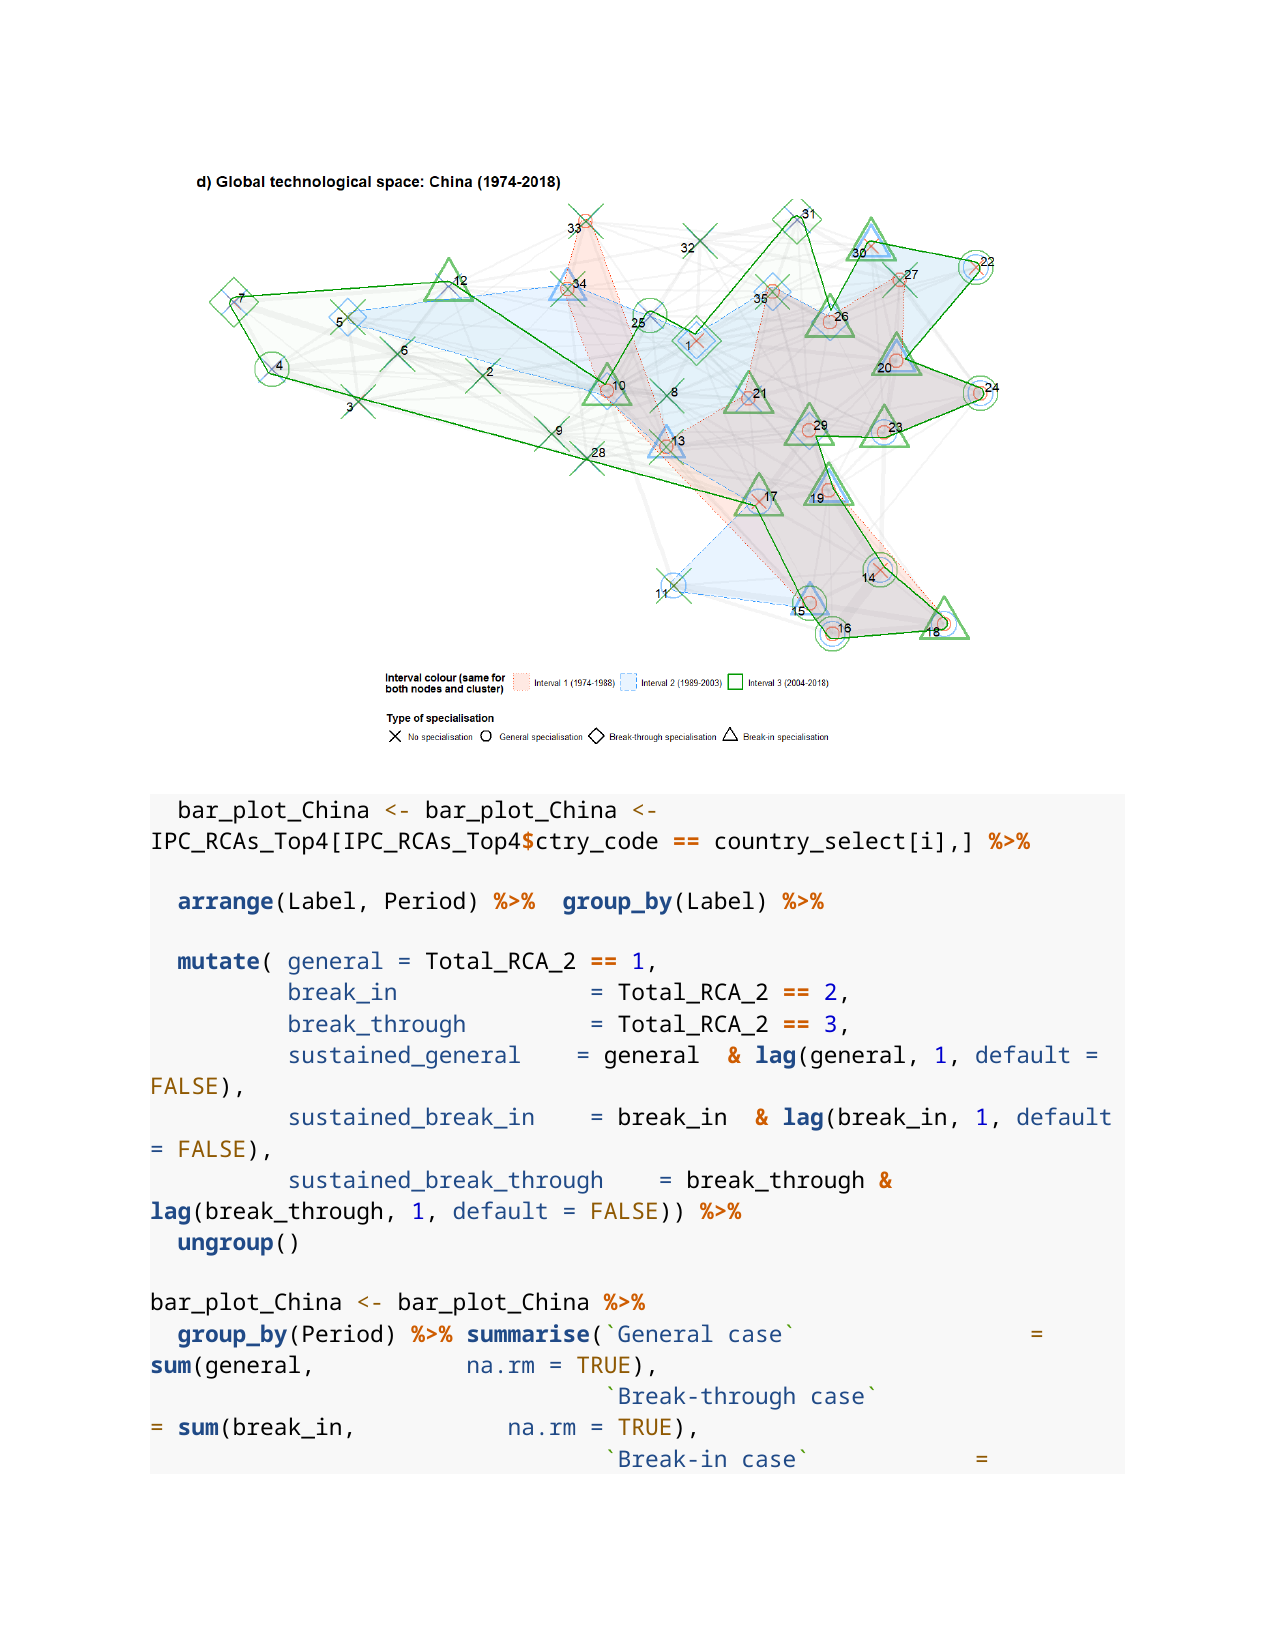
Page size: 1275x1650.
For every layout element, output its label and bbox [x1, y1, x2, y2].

text [150, 794, 1125, 1474]
picture [168, 150, 1044, 775]
